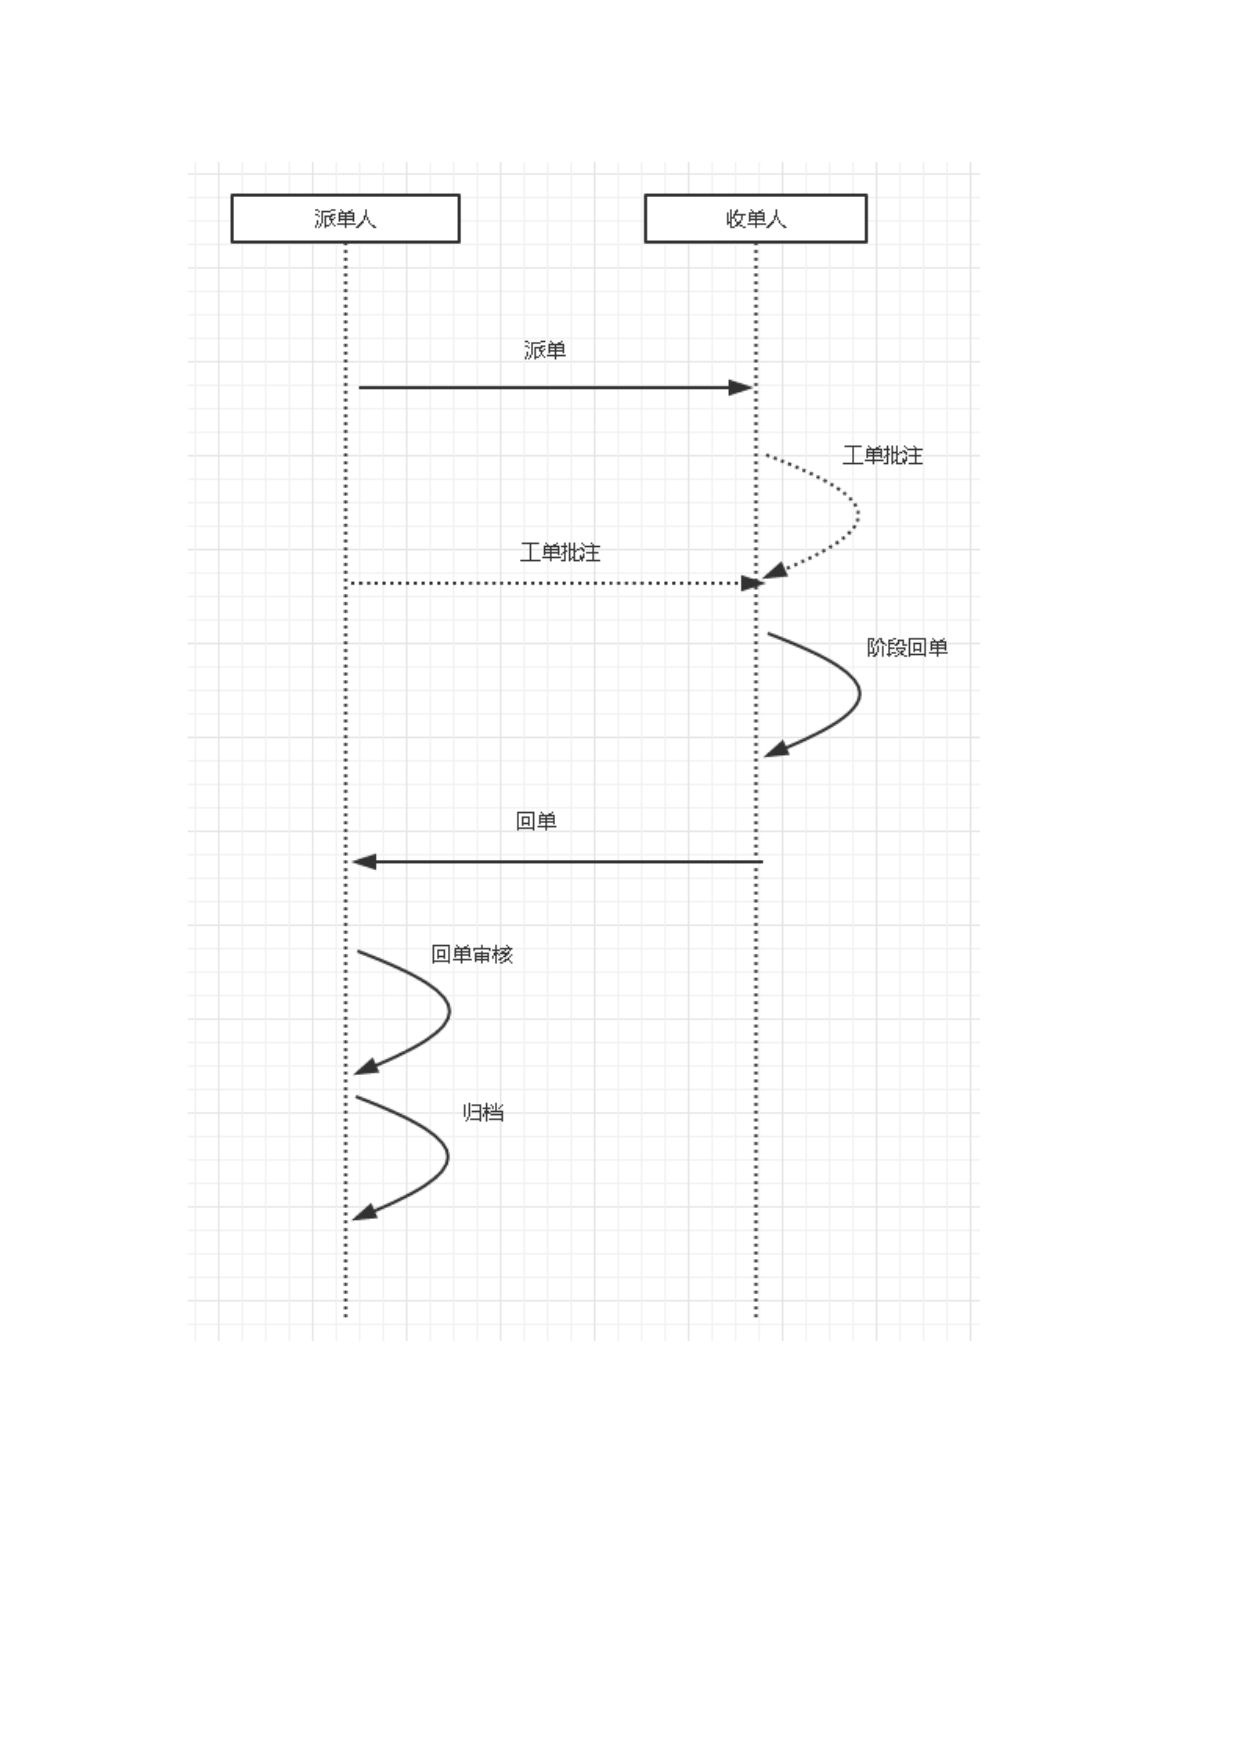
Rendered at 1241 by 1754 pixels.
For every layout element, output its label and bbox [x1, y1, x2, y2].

picture [187, 162, 981, 1341]
